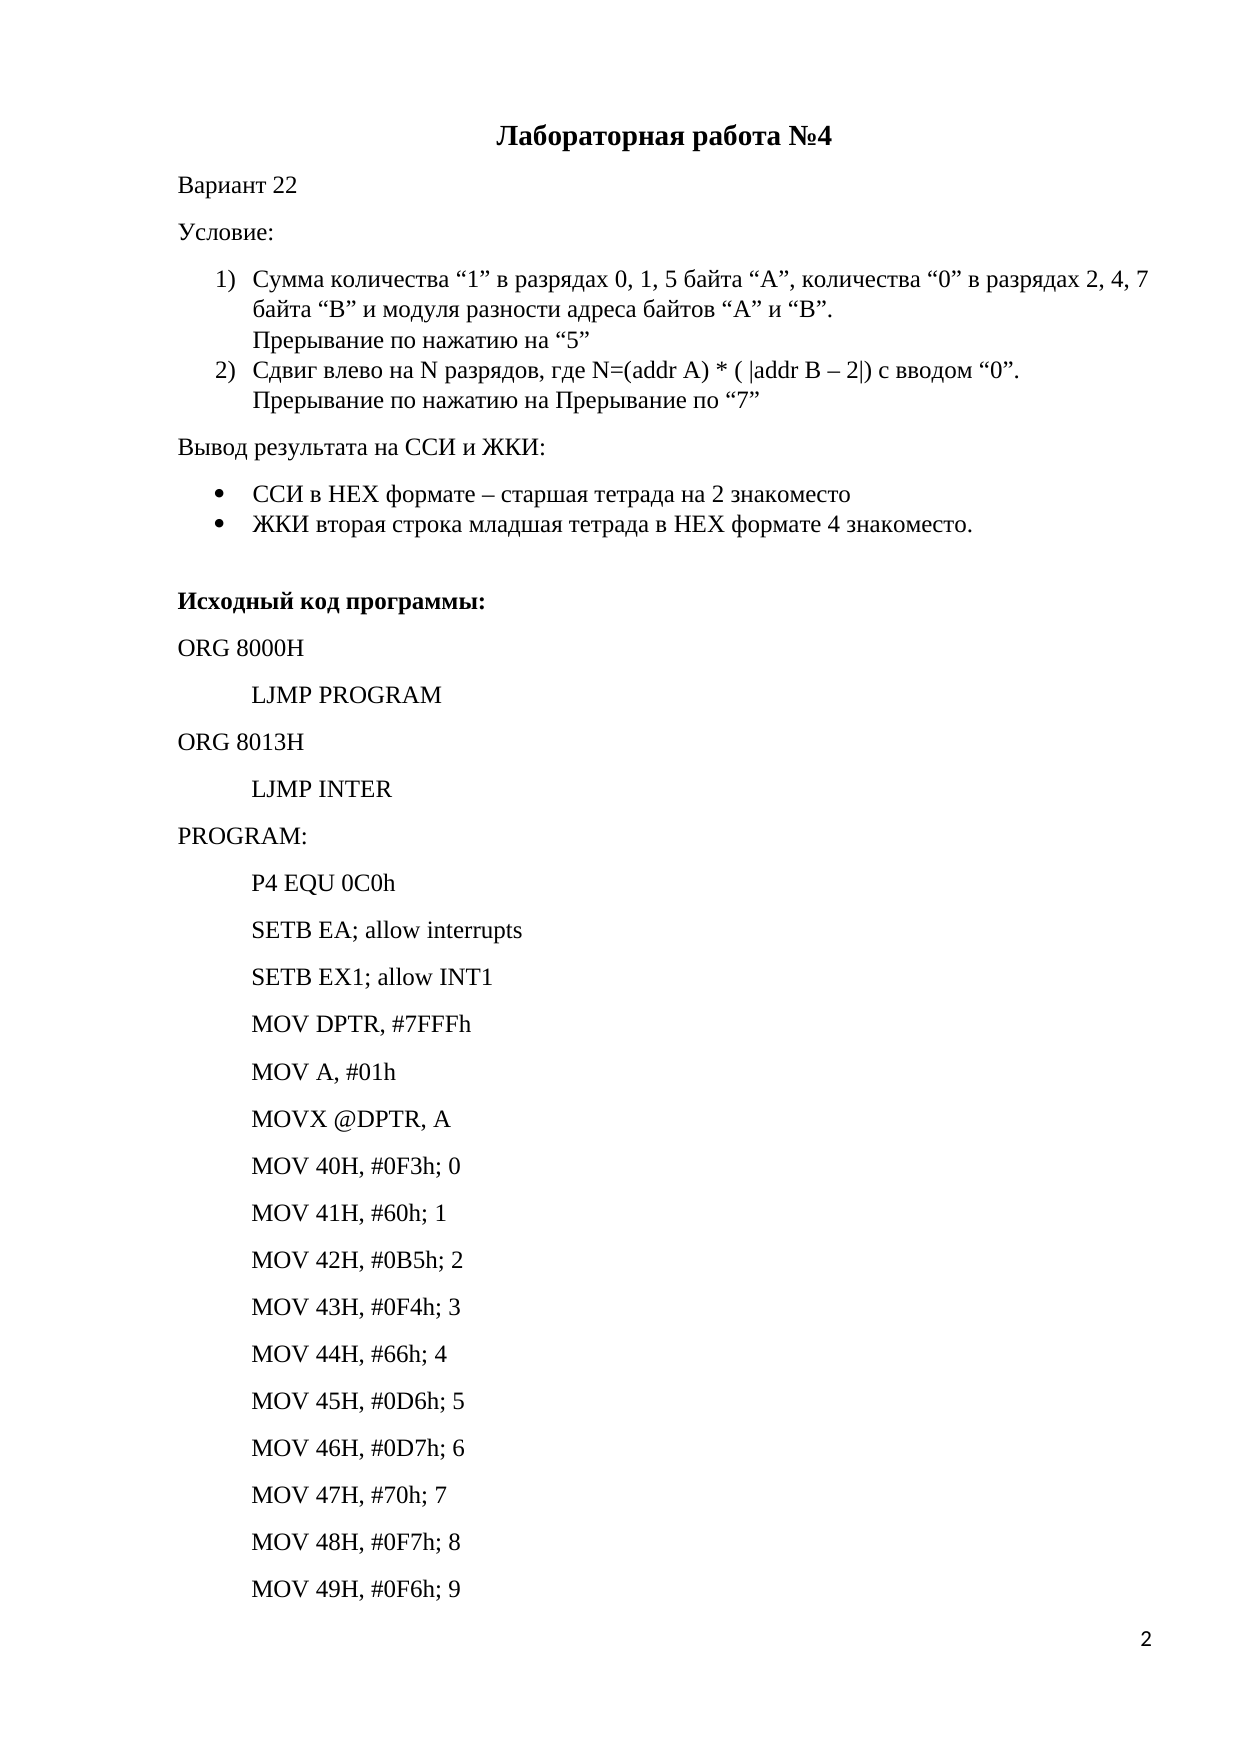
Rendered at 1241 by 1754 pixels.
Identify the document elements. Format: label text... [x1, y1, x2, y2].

text MOV 47H, #70h; 7 [177, 1480, 1152, 1509]
list ЖКИ вторая строка младшая тетрада в HEX формате 4 знакоместо. [215, 509, 1152, 538]
text MOV 44H, #66h; 4 [177, 1339, 1152, 1368]
text SETB EA; allow interrupts [177, 915, 1152, 944]
text MOV DPTR, #7FFFh [177, 1009, 1152, 1038]
text MOV 41H, #60h; 1 [177, 1198, 1152, 1227]
text Вариант 22 [177, 170, 1152, 199]
list Сумма количества “1” в разрядах 0, 1, 5 байта “A”, количества “0” в разрядах 2, 4, 7 байта “B” и модуля разности адреса байтов “A” и “B”. [215, 264, 1152, 323]
text P4 EQU 0C0h [177, 868, 1152, 897]
list Прерывание по нажатию на Прерывание по “7” [252, 385, 1152, 414]
text ORG 8013H [177, 727, 1152, 756]
text PROGRAM: [177, 821, 1152, 850]
list Прерывание по нажатию на “5” [252, 325, 1152, 353]
text MOVX @DPTR, A [177, 1104, 1152, 1132]
list ССИ в HEX формате – старшая тетрада на 2 знакоместо [215, 479, 1152, 507]
text MOV 48H, #0F7h; 8 [177, 1527, 1152, 1556]
text ORG 8000H [177, 633, 1152, 662]
text MOV 43H, #0F4h; 3 [177, 1292, 1152, 1321]
text Условие: [177, 217, 1152, 246]
list Сдвиг влево на N разрядов, где N=(addr A) * ( |addr B – 2|) с вводом “0”. [215, 355, 1152, 383]
text LJMP INTER [177, 774, 1152, 803]
text MOV 45H, #0D6h; 5 [177, 1386, 1152, 1415]
text LJMP PROGRAM [177, 680, 1152, 709]
text MOV A, #01h [177, 1057, 1152, 1085]
text MOV 49H, #0F6h; 9 [177, 1574, 1152, 1603]
text MOV 46H, #0D7h; 6 [177, 1433, 1152, 1462]
text MOV 42H, #0B5h; 2 [177, 1245, 1152, 1274]
text Исходный код программы: [177, 586, 1152, 614]
text Лабораторная работа №4 [177, 118, 1152, 152]
text SETB EX1; allow INT1 [177, 962, 1152, 991]
text Вывод результата на ССИ и ЖКИ: [177, 432, 1152, 460]
text MOV 40H, #0F3h; 0 [177, 1151, 1152, 1179]
